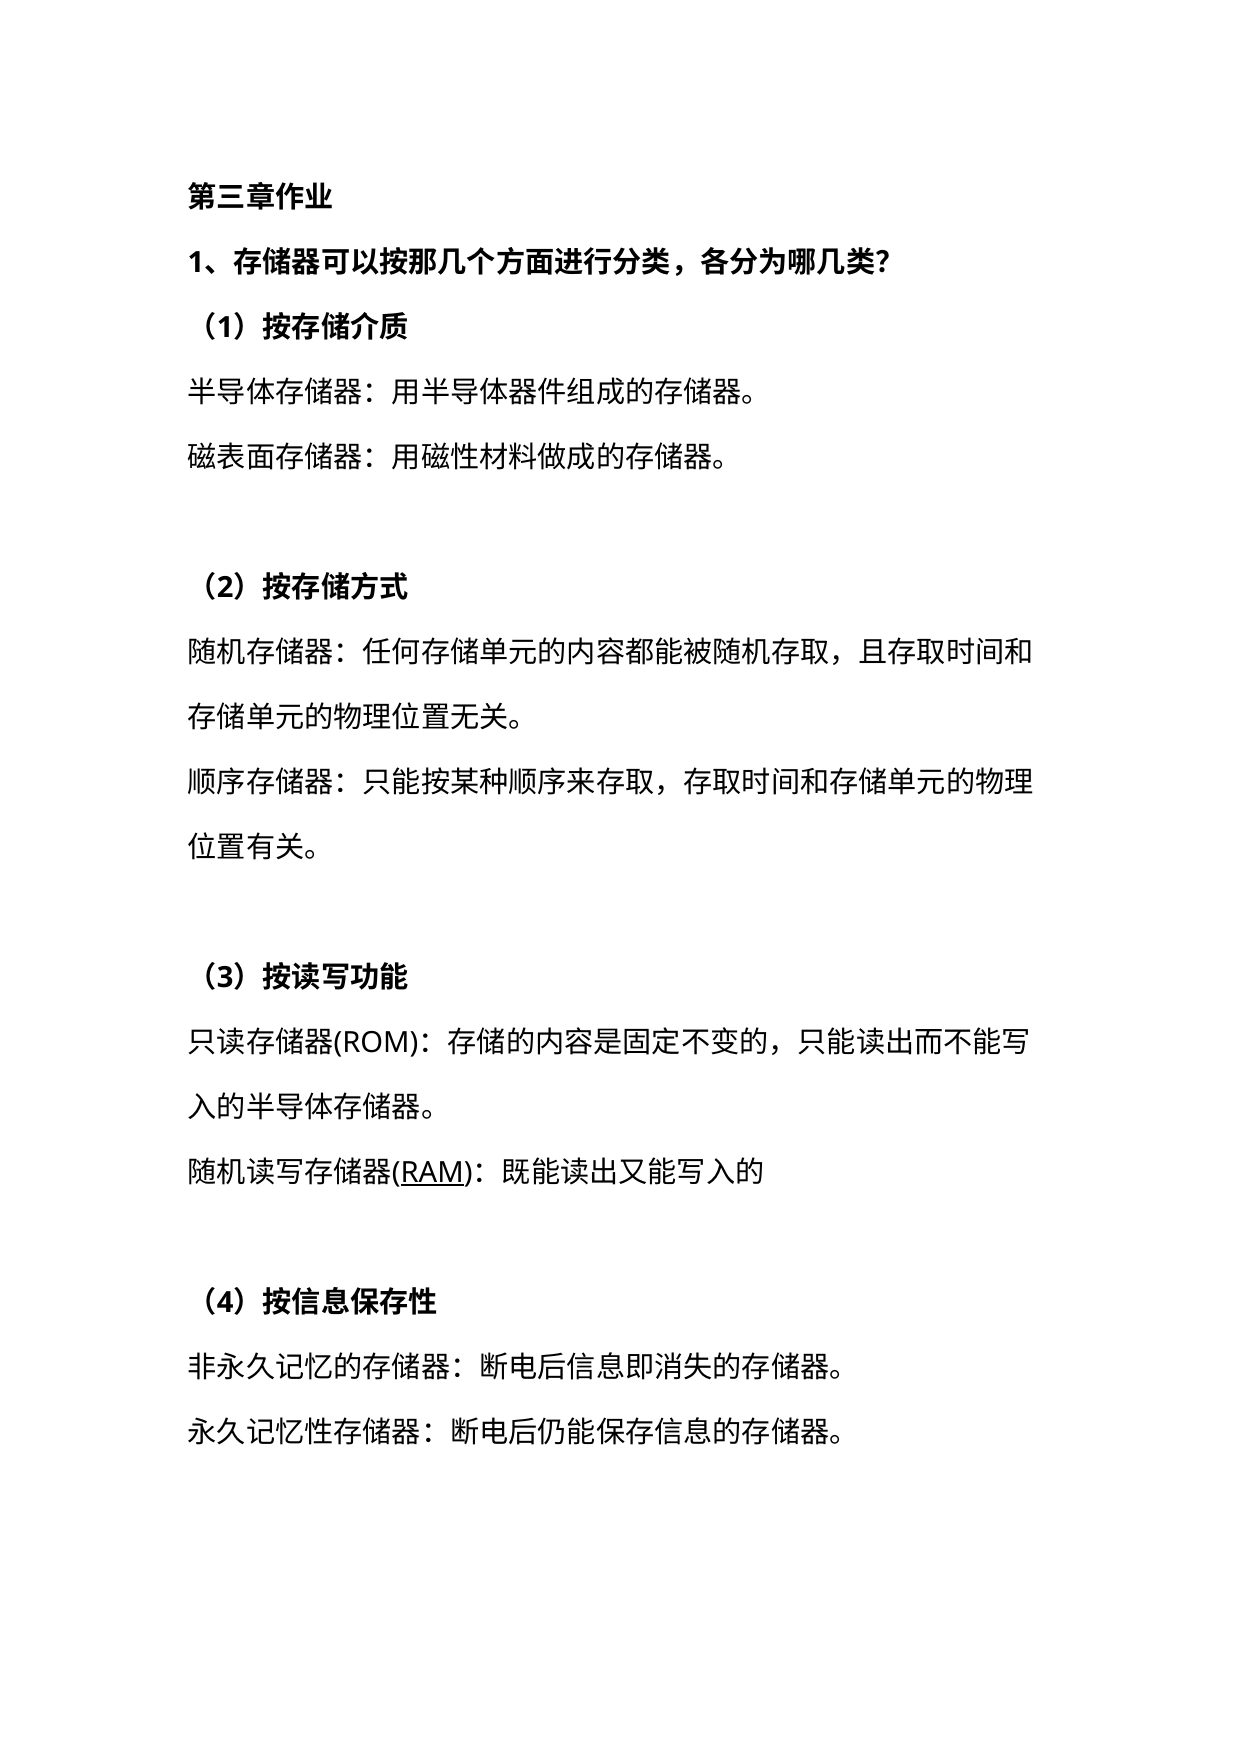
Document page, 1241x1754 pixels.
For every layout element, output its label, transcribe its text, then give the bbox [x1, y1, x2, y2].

text 只读存储器(ROM)：存储的内容是固定不变的，只能读出而不能写入的半导体存储器。 [187, 1007, 1053, 1137]
text （1）按存储介质 [187, 292, 1053, 357]
text （4）按信息保存性 [187, 1267, 1053, 1332]
text 磁表面存储器：用磁性材料做成的存储器。 [187, 422, 1053, 487]
text 1、存储器可以按那几个方面进行分类，各分为哪几类？ [187, 227, 1053, 292]
text 随机读写存储器(RAM)：既能读出又能写入的 [187, 1137, 1053, 1202]
text 第三章作业 [187, 162, 1053, 227]
text 永久记忆性存储器：断电后仍能保存信息的存储器。 [187, 1397, 1053, 1462]
text （3）按读写功能 [187, 942, 1053, 1007]
text 非永久记忆的存储器：断电后信息即消失的存储器。 [187, 1332, 1053, 1397]
text 随机存储器：任何存储单元的内容都能被随机存取，且存取时间和存储单元的物理位置无关。 [187, 617, 1053, 747]
text 顺序存储器：只能按某种顺序来存取，存取时间和存储单元的物理位置有关。 [187, 747, 1053, 877]
text 半导体存储器：用半导体器件组成的存储器。 [187, 357, 1053, 422]
text （2）按存储方式 [187, 552, 1053, 617]
